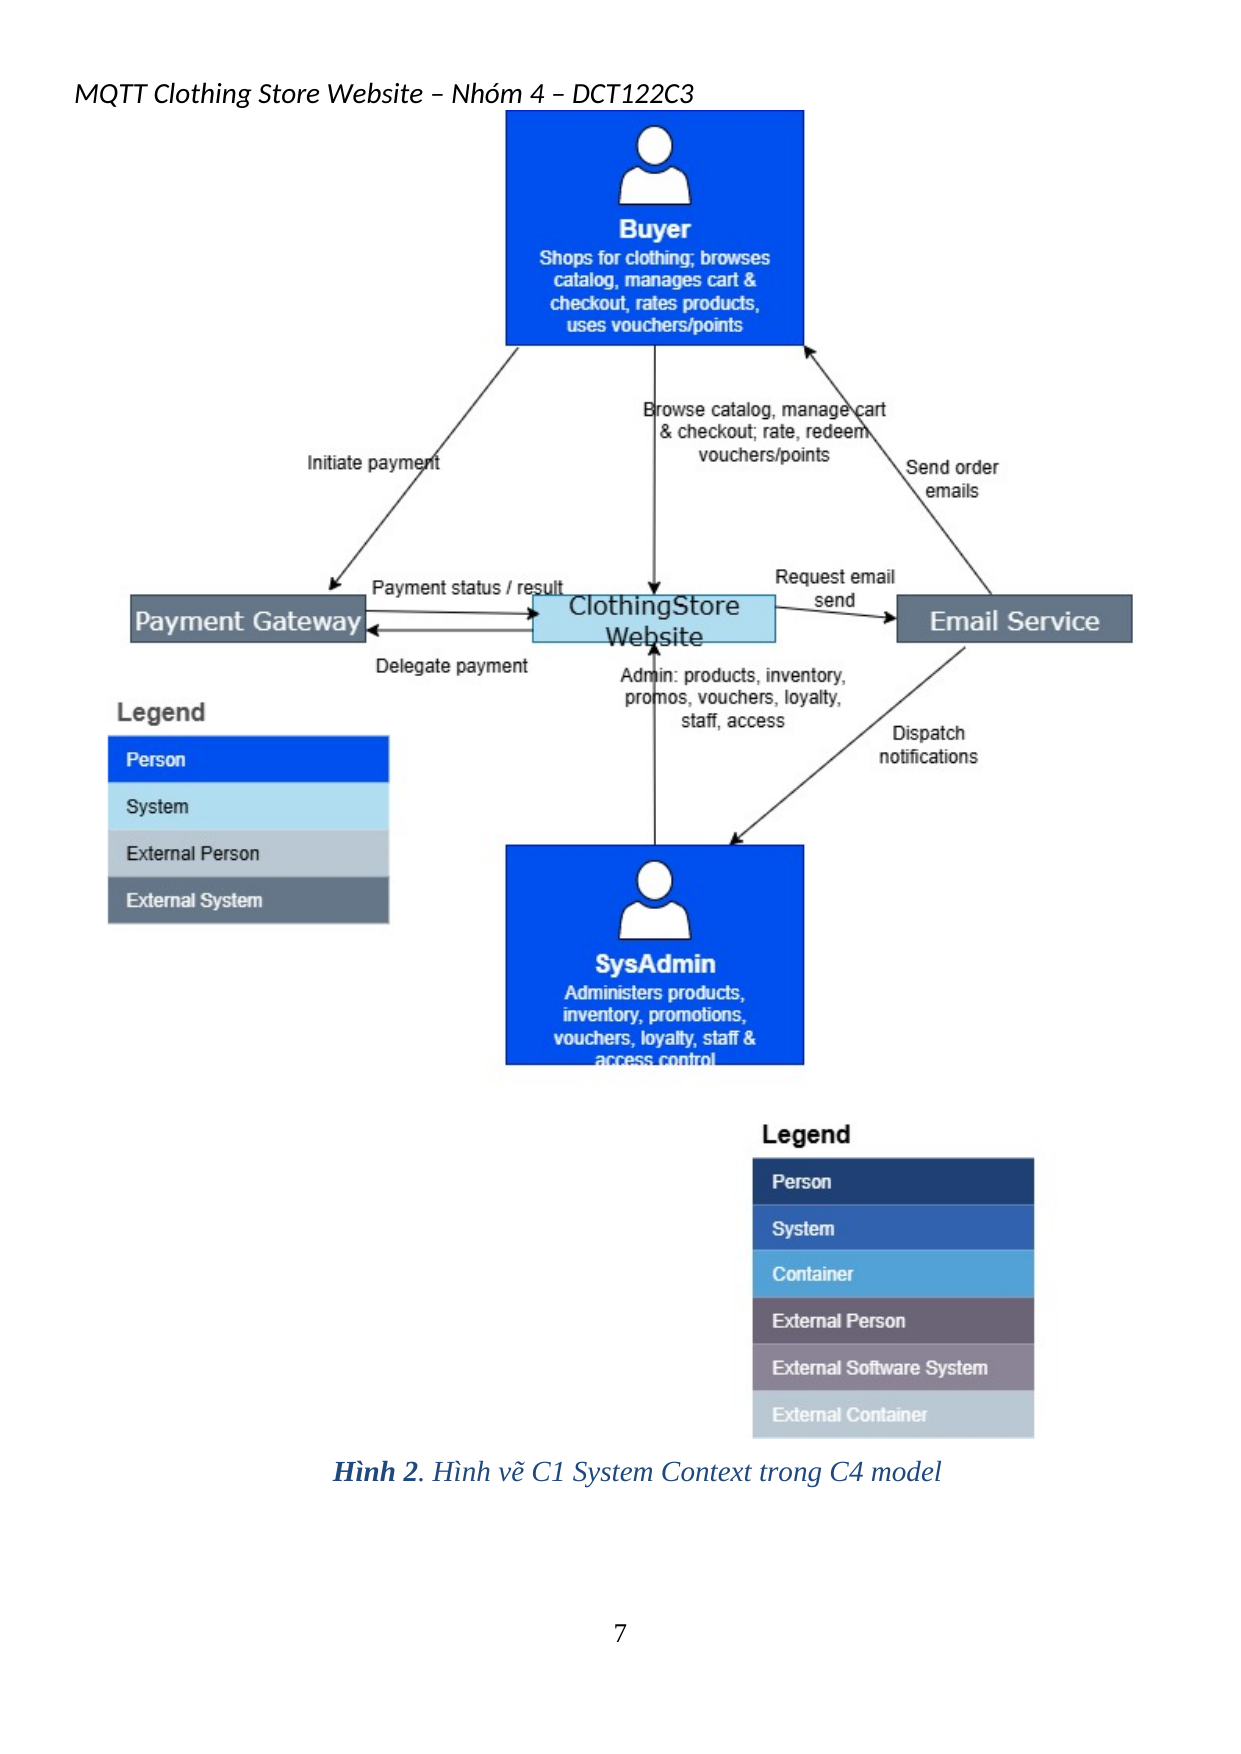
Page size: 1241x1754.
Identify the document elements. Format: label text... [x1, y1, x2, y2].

picture [107, 110, 1133, 1439]
text Hình 2. Hình vẽ C1 System Context trong C4 model [111, 1454, 1166, 1488]
